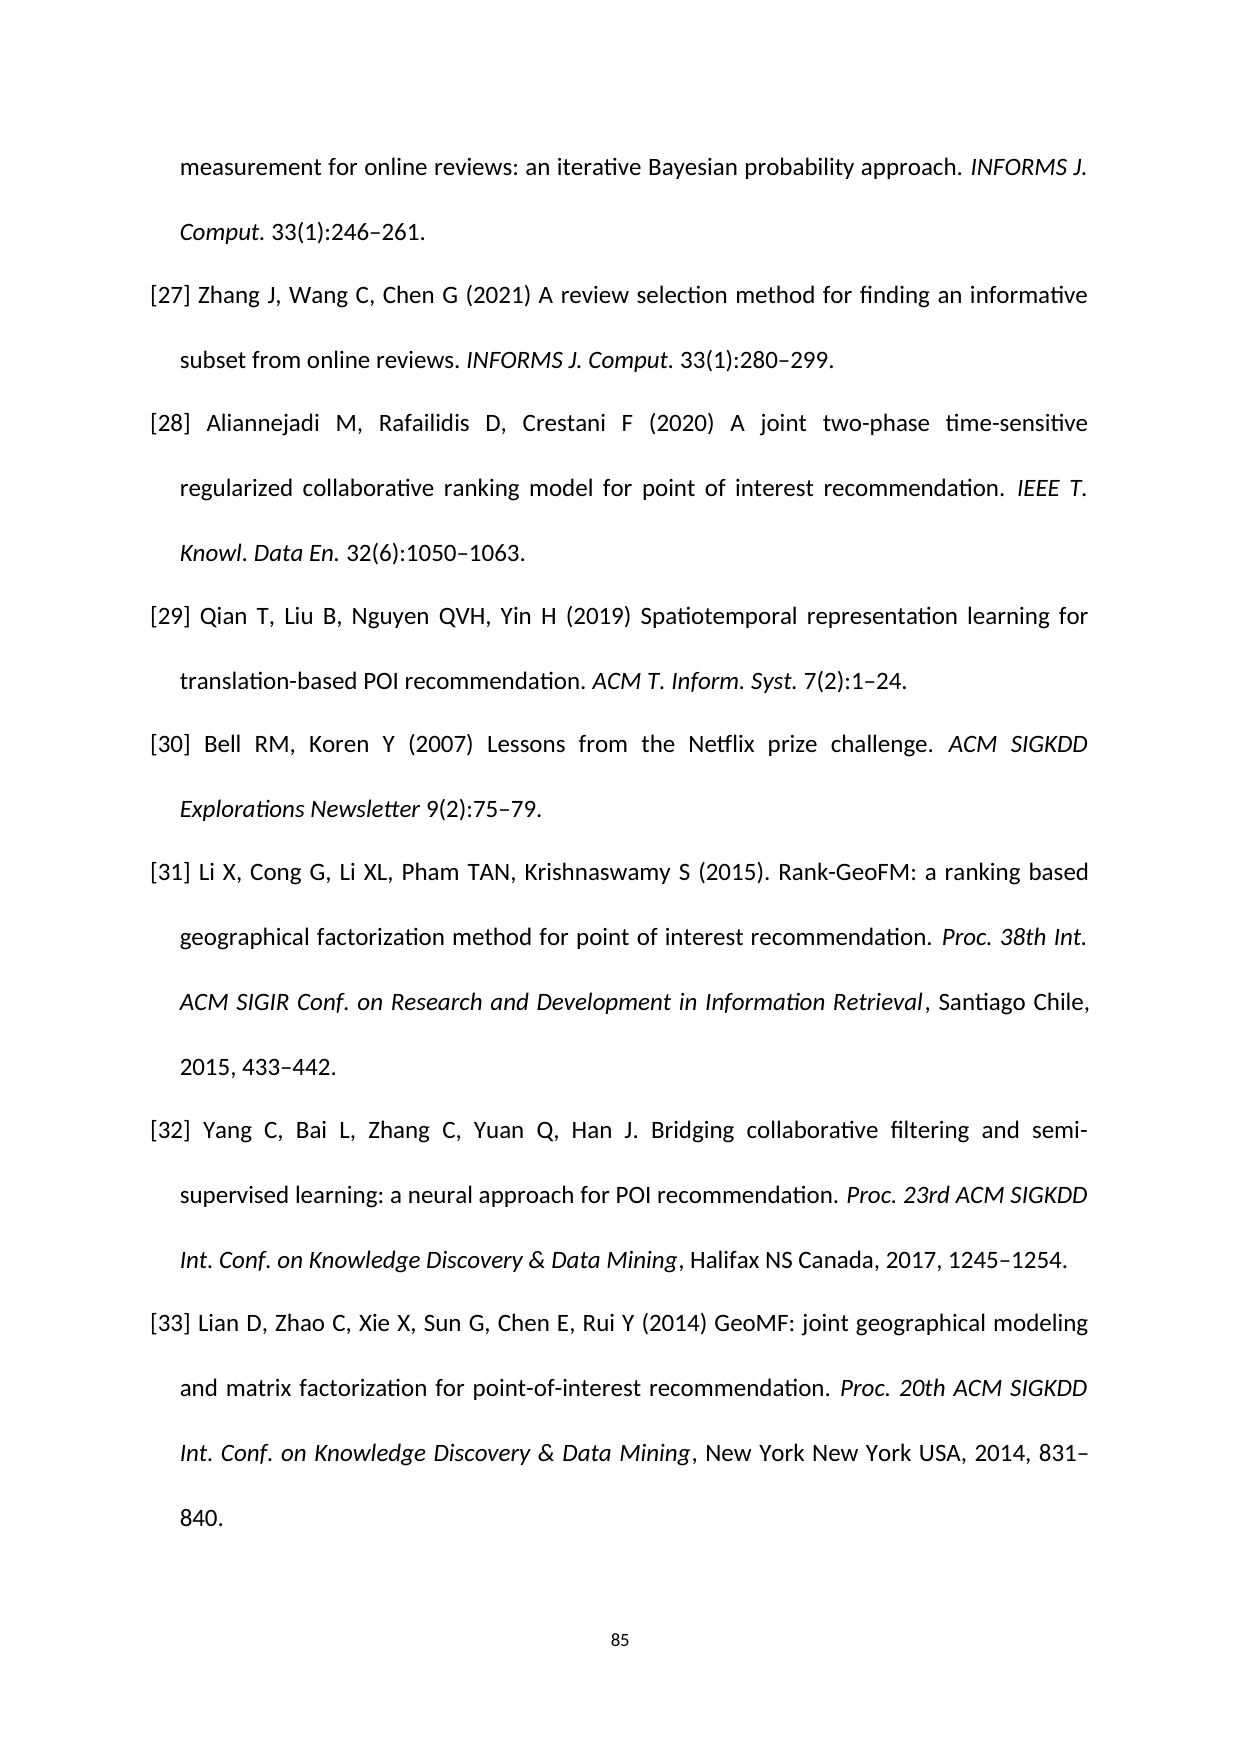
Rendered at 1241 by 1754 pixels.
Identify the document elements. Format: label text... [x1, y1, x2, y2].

text [31] Li X, Cong G, Li XL, Pham TAN, Krishnaswamy S (2015). Rank-GeoFM: a ranking based geographical factorization method for point of interest recommendation. Proc. 38th Int. ACM SIGIR Conf. on Research and Development in Information Retrieval, Santiago Chile, 2015, 433–442. [150, 855, 1090, 1083]
text [32] Yang C, Bai L, Zhang C, Yuan Q, Han J. Bridging collaborative filtering and semi-supervised learning: a neural approach for POI recommendation. Proc. 23rd ACM SIGKDD Int. Conf. on Knowledge Discovery & Data Mining, Halifax NS Canada, 2017, 1245–1254. [150, 1113, 1090, 1276]
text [150, 150, 1090, 247]
text [27] Zhang J, Wang C, Chen G (2021) A review selection method for finding an informative subset from online reviews. INFORMS J. Comput. 33(1):280–299. [150, 278, 1090, 376]
text [29] Qian T, Liu B, Nguyen QVH, Yin H (2019) Spatiotemporal representation learning for translation-based POI recommendation. ACM T. Inform. Syst. 7(2):1–24. [150, 599, 1090, 697]
text [28] Aliannejadi M, Rafailidis D, Crestani F (2020) A joint two-phase time-sensitive regularized collaborative ranking model for point of interest recommendation. IEEE T. Knowl. Data En. 32(6):1050–1063. [150, 406, 1090, 568]
text [33] Lian D, Zhao C, Xie X, Sun G, Chen E, Rui Y (2014) GeoMF: joint geographical modeling and matrix factorization for point-of-interest recommendation. Proc. 20th ACM SIGKDD Int. Conf. on Knowledge Discovery & Data Mining, New York New York USA, 2014, 831–840. [150, 1306, 1090, 1534]
text [30] Bell RM, Koren Y (2007) Lessons from the Netflix prize challenge. ACM SIGKDD Explorations Newsletter 9(2):75–79. [150, 727, 1090, 824]
